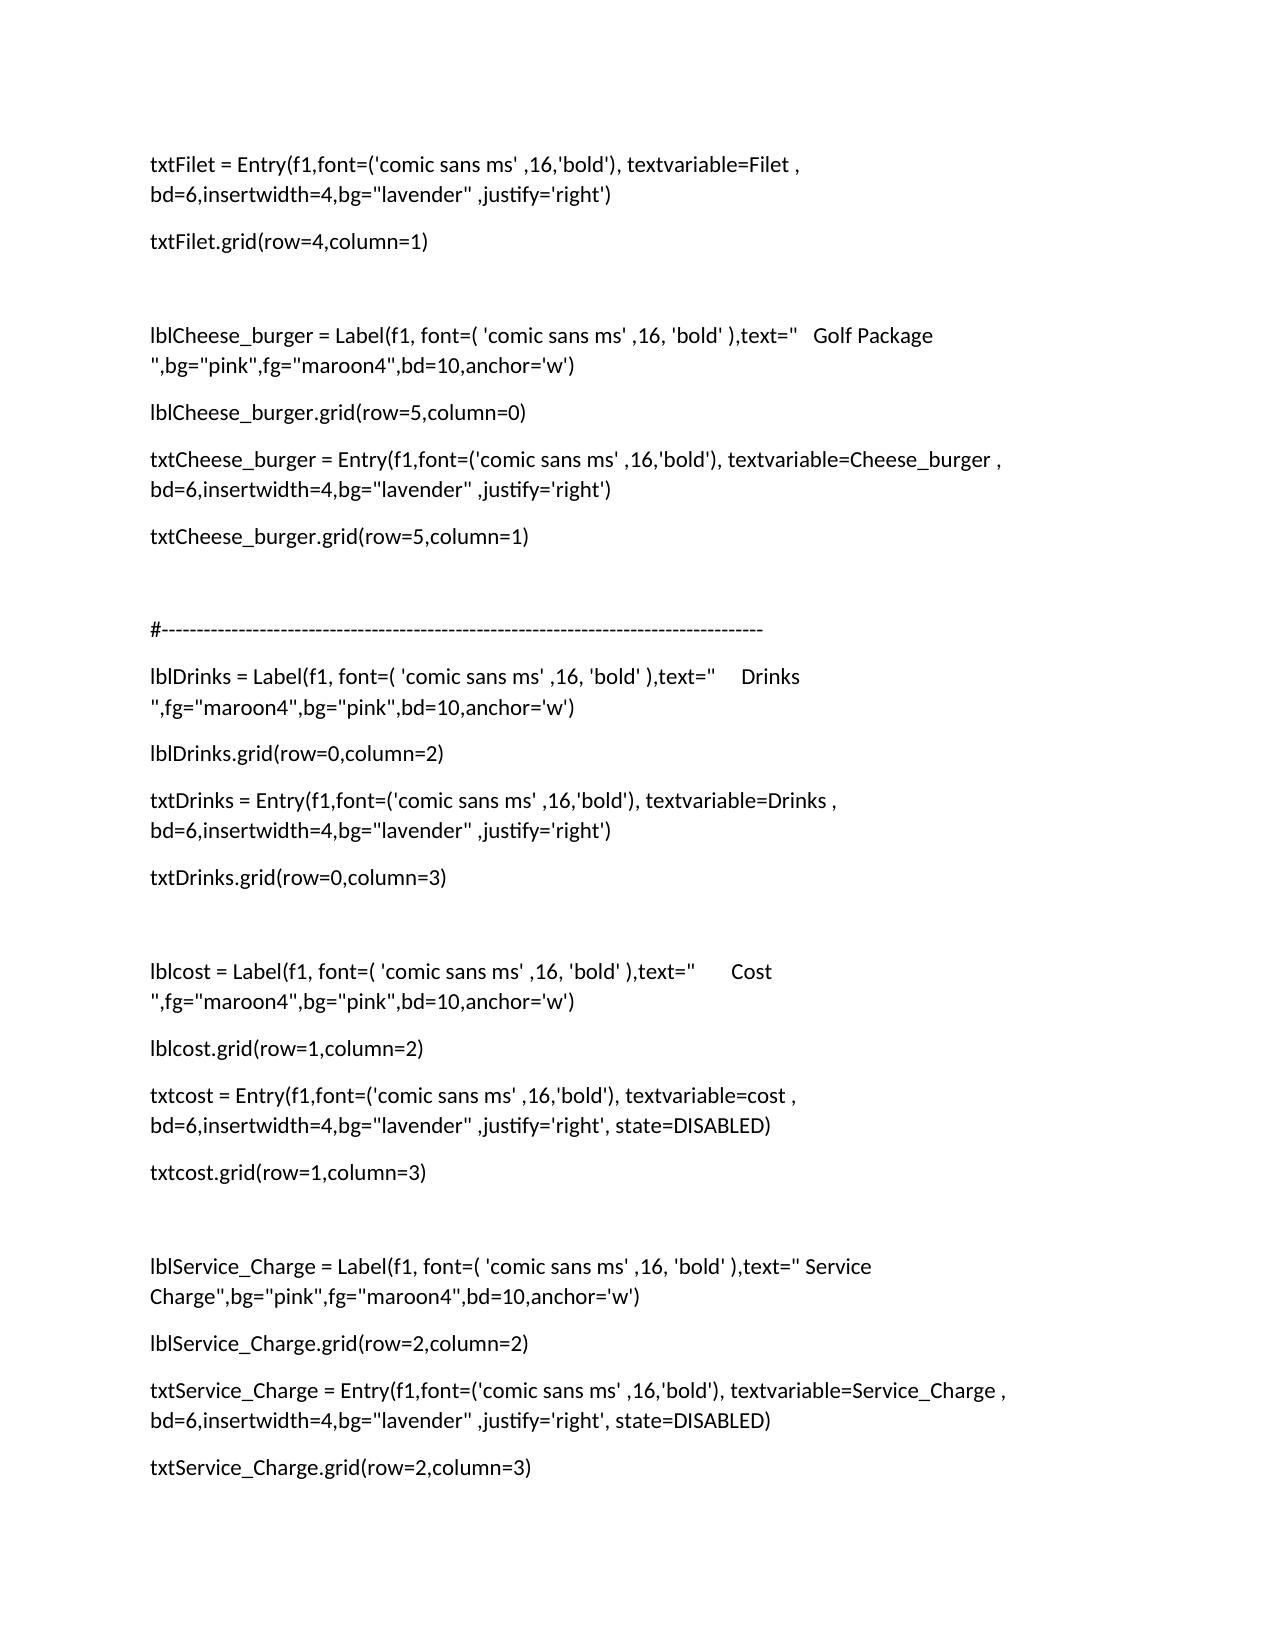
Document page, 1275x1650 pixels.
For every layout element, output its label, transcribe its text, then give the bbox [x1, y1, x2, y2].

text lblService_Charge.grid(row=2,column=2) [150, 1329, 1125, 1357]
text txtcost.grid(row=1,column=3) [150, 1158, 1125, 1186]
text txtCheese_burger = Entry(f1,font=('comic sans ms' ,16,'bold'), textvariable=Cheese_burger , bd=6,insertwidth=4,bg="lavender" ,justify='right') [150, 445, 1125, 503]
text txtDrinks.grid(row=0,column=3) [150, 863, 1125, 892]
text lblService_Charge = Label(f1, font=( 'comic sans ms' ,16, 'bold' ),text=" Service Charge",bg="pink",fg="maroon4",bd=10,anchor='w') [150, 1252, 1125, 1310]
text lblDrinks.grid(row=0,column=2) [150, 739, 1125, 768]
text lblCheese_burger = Label(f1, font=( 'comic sans ms' ,16, 'bold' ),text=" Golf Package ",bg="pink",fg="maroon4",bd=10,anchor='w') [150, 321, 1125, 379]
text lblcost = Label(f1, font=( 'comic sans ms' ,16, 'bold' ),text=" Cost ",fg="maroon4",bg="pink",bd=10,anchor='w') [150, 957, 1125, 1016]
text lblcost.grid(row=1,column=2) [150, 1034, 1125, 1062]
text #-------------------------------------------------------------------------------------- [150, 616, 1125, 644]
text txtFilet.grid(row=4,column=1) [150, 227, 1125, 255]
text lblDrinks = Label(f1, font=( 'comic sans ms' ,16, 'bold' ),text=" Drinks ",fg="maroon4",bg="pink",bd=10,anchor='w') [150, 662, 1125, 721]
text txtDrinks = Entry(f1,font=('comic sans ms' ,16,'bold'), textvariable=Drinks , bd=6,insertwidth=4,bg="lavender" ,justify='right') [150, 786, 1125, 845]
text txtService_Charge = Entry(f1,font=('comic sans ms' ,16,'bold'), textvariable=Service_Charge , bd=6,insertwidth=4,bg="lavender" ,justify='right', state=DISABLED) [150, 1376, 1125, 1434]
text txtService_Charge.grid(row=2,column=3) [150, 1453, 1125, 1481]
text txtcost = Entry(f1,font=('comic sans ms' ,16,'bold'), textvariable=cost , bd=6,insertwidth=4,bg="lavender" ,justify='right', state=DISABLED) [150, 1081, 1125, 1139]
text lblCheese_burger.grid(row=5,column=0) [150, 398, 1125, 426]
text txtCheese_burger.grid(row=5,column=1) [150, 522, 1125, 550]
text txtFilet = Entry(f1,font=('comic sans ms' ,16,'bold'), textvariable=Filet , bd=6,insertwidth=4,bg="lavender" ,justify='right') [150, 150, 1125, 208]
